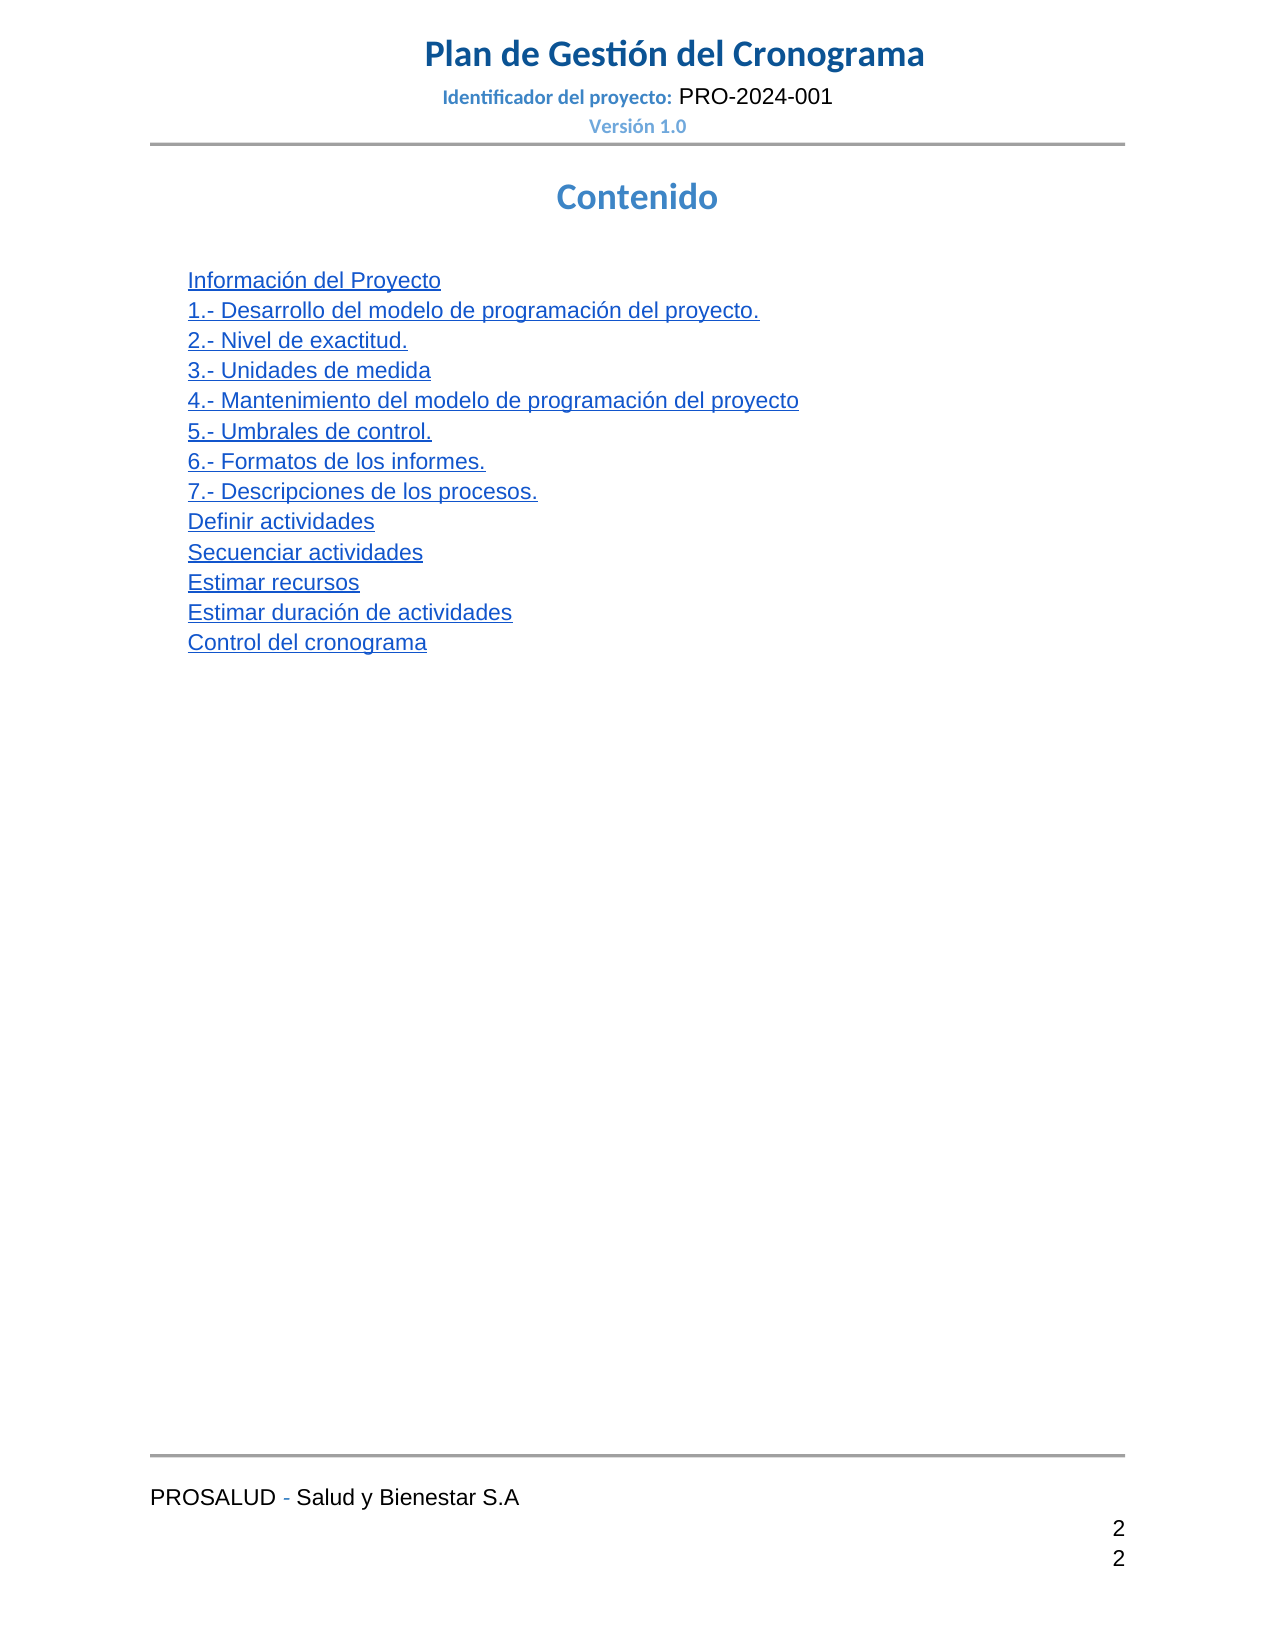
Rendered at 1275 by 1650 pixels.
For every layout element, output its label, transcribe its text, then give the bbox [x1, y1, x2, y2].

text Contenido [150, 173, 1125, 219]
